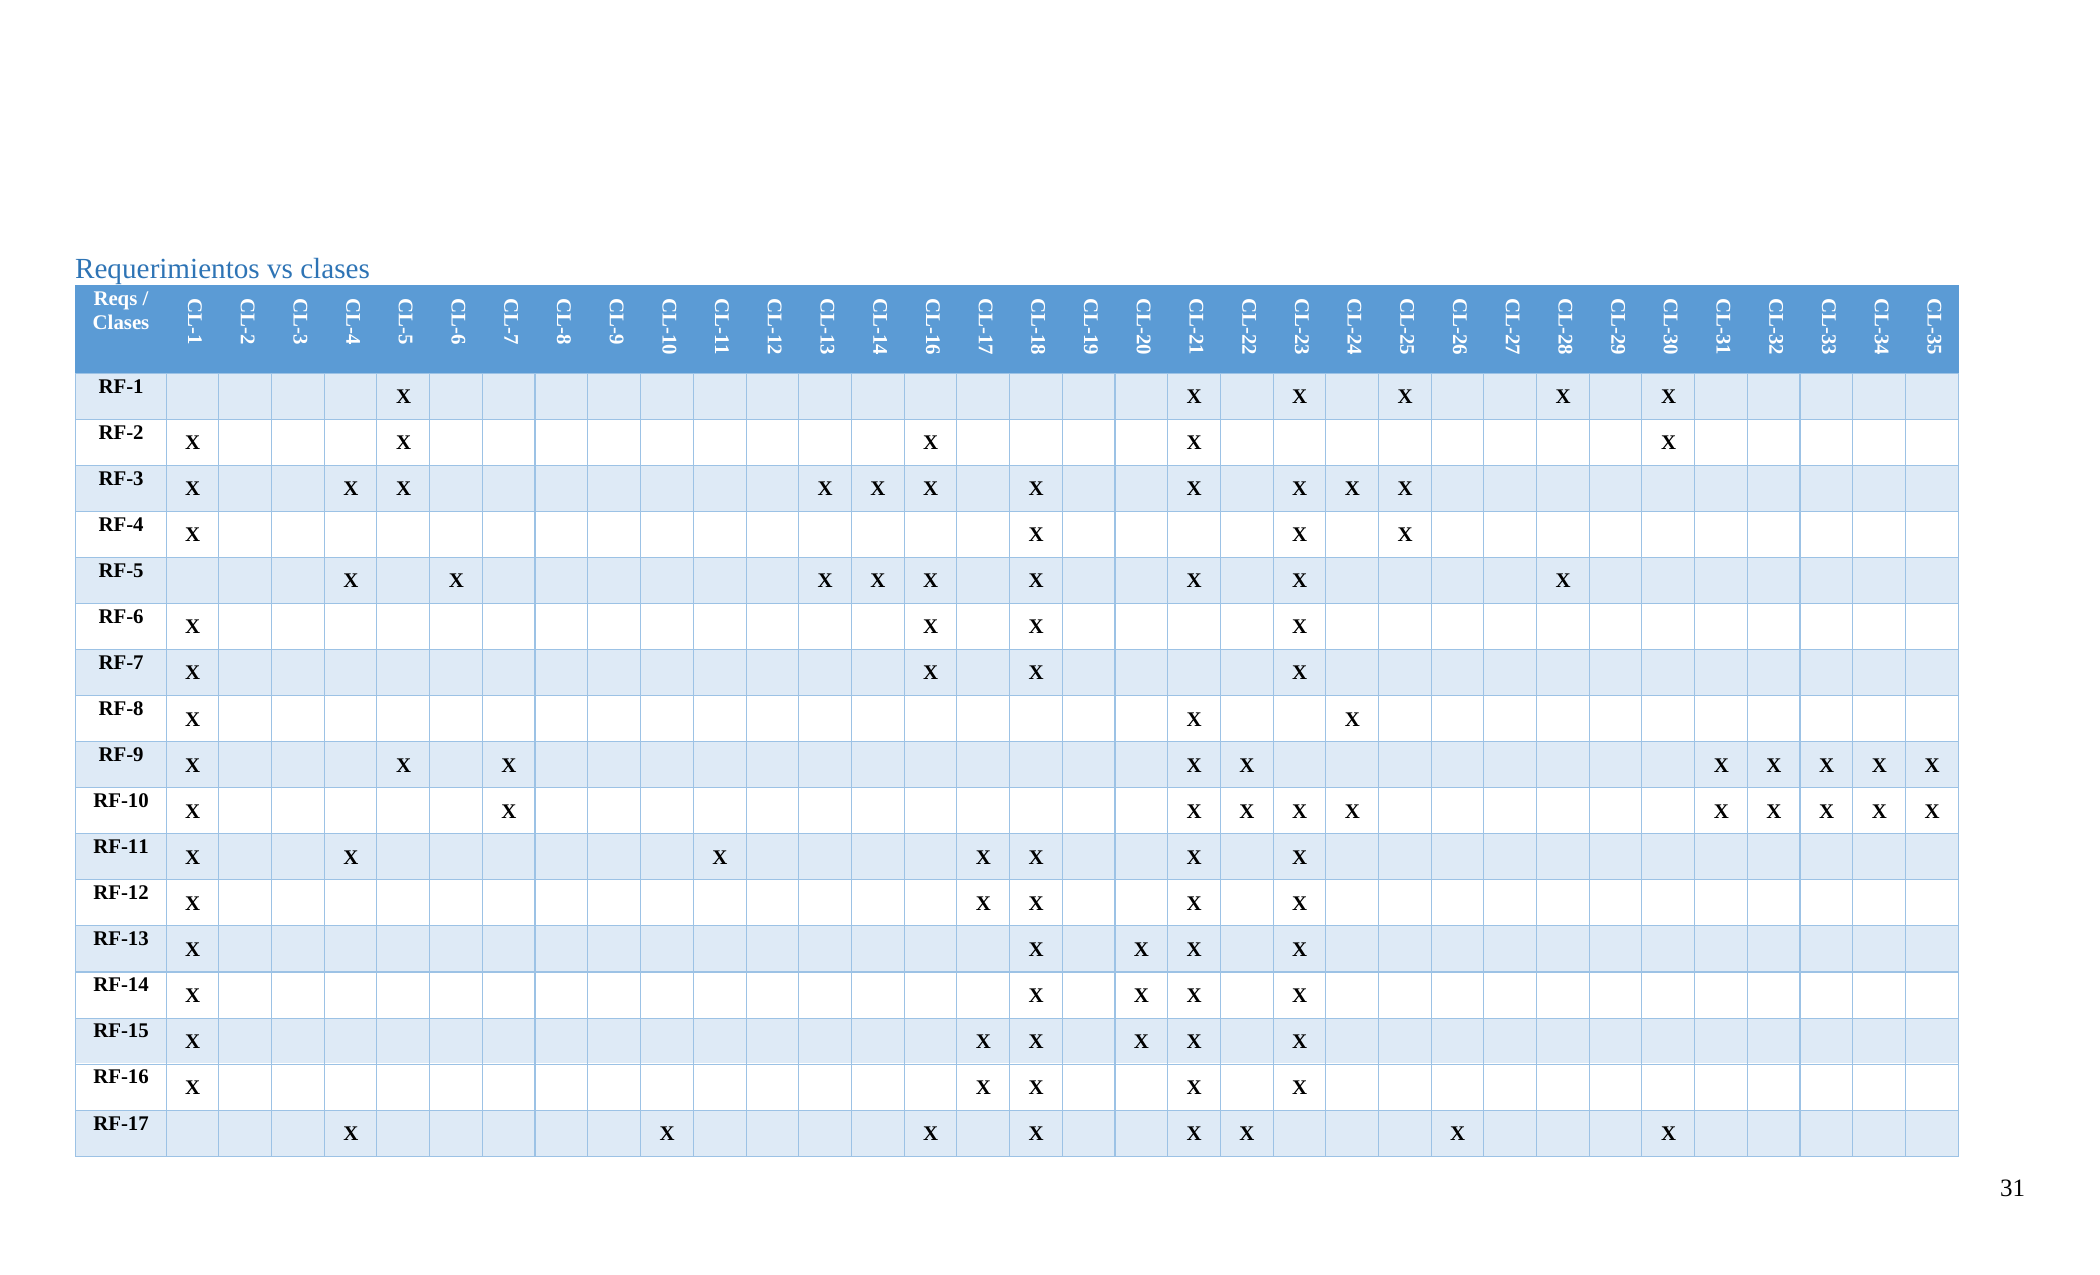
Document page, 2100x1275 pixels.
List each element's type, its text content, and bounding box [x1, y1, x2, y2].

table_cell [1748, 650, 1799, 695]
table_cell [852, 604, 904, 649]
table_cell [747, 696, 798, 741]
table_cell [1379, 420, 1431, 465]
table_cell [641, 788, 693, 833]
table_cell [694, 420, 746, 465]
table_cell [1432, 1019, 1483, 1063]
table_cell X [905, 420, 956, 465]
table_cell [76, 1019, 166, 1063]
table_cell [1484, 420, 1536, 465]
table_cell [536, 466, 587, 511]
table_cell [1590, 604, 1641, 649]
table_cell X [1168, 374, 1220, 419]
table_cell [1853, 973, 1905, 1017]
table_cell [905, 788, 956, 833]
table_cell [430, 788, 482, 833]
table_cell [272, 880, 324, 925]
table_cell [641, 742, 693, 787]
table_cell [1063, 742, 1114, 787]
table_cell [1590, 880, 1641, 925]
table_header CL-30 [1642, 286, 1694, 373]
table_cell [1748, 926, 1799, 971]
table_cell [1590, 650, 1641, 695]
table_cell RF-9 [76, 742, 166, 787]
table_cell [747, 374, 798, 419]
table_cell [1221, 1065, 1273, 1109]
table_cell [1590, 512, 1641, 557]
table_cell [1010, 420, 1062, 465]
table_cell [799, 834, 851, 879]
table_cell [1642, 512, 1694, 557]
table_cell [272, 558, 324, 603]
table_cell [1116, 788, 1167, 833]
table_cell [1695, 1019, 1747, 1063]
table_cell [1695, 650, 1747, 695]
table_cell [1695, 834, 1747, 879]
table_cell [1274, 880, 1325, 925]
table_cell [1432, 420, 1483, 465]
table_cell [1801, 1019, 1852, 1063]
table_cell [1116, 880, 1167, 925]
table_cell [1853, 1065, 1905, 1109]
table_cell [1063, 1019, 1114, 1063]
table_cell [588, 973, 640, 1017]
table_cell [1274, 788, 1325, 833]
table_cell [483, 650, 534, 695]
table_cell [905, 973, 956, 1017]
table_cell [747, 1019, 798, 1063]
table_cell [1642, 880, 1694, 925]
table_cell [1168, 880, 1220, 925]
table_cell [694, 742, 746, 787]
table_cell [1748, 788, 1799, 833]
table_cell [1116, 742, 1167, 787]
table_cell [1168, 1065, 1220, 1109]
table_cell [325, 604, 376, 649]
table_cell [1484, 696, 1536, 741]
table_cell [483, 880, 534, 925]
table_cell X [1010, 650, 1062, 695]
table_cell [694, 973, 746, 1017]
table_cell [536, 512, 587, 557]
table_cell [1801, 512, 1852, 557]
table_cell [905, 742, 956, 787]
table_cell X [905, 558, 956, 603]
table_cell [1484, 742, 1536, 787]
table_cell [1906, 650, 1958, 695]
table_header Reqs / Clases [76, 286, 166, 373]
table_cell [1221, 512, 1273, 557]
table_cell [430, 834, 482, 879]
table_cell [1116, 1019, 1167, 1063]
table_cell X [1010, 558, 1062, 603]
table_header CL-7 [483, 286, 534, 373]
table_header CL-16 [905, 286, 956, 373]
table_cell [483, 512, 534, 557]
table_cell [430, 512, 482, 557]
table_cell [219, 742, 271, 787]
table_cell [272, 696, 324, 741]
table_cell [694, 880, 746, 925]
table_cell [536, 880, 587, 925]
table_cell [1590, 558, 1641, 603]
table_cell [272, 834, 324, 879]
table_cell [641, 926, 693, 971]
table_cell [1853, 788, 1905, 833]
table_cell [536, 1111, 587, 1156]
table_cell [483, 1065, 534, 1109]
table_header CL-21 [1168, 286, 1220, 373]
table_cell [219, 558, 271, 603]
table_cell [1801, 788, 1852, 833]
table_cell [325, 696, 376, 741]
table_cell [1379, 742, 1431, 787]
subtitle Requerimientos vs clases [75, 252, 2025, 285]
table_cell X [1168, 420, 1220, 465]
table_cell [430, 466, 482, 511]
table_cell [1642, 604, 1694, 649]
table_cell X [1168, 696, 1220, 741]
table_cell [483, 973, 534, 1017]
table_cell X [1642, 420, 1694, 465]
table_cell [377, 558, 429, 603]
table_cell [641, 650, 693, 695]
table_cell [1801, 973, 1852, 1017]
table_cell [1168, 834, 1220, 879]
table_cell [799, 420, 851, 465]
table_cell X [1274, 512, 1325, 557]
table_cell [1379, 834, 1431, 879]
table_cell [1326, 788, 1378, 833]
table_cell [641, 420, 693, 465]
table_header CL-14 [852, 286, 904, 373]
table_cell [377, 604, 429, 649]
table_cell [1063, 650, 1114, 695]
table_cell [1695, 696, 1747, 741]
table_cell [1484, 558, 1536, 603]
table_cell [747, 466, 798, 511]
table_cell [641, 558, 693, 603]
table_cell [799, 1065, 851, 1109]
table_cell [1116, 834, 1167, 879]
table_cell [1484, 604, 1536, 649]
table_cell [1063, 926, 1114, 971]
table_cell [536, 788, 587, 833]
table_cell [536, 420, 587, 465]
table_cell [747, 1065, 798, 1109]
table_cell [272, 742, 324, 787]
table_cell [747, 650, 798, 695]
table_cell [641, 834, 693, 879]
table_cell [1063, 604, 1114, 649]
table_cell [957, 742, 1009, 787]
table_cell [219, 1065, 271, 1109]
table_cell [272, 374, 324, 419]
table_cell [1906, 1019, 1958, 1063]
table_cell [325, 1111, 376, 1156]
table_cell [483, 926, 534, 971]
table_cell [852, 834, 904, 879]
table_cell [957, 374, 1009, 419]
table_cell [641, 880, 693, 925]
table_cell [1432, 604, 1483, 649]
table_cell [1906, 696, 1958, 741]
table_header CL-23 [1274, 286, 1325, 373]
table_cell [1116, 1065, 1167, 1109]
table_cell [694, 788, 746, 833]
table_cell [799, 374, 851, 419]
table_cell [694, 650, 746, 695]
table_cell [588, 374, 640, 419]
table_cell [1116, 420, 1167, 465]
table_cell [747, 742, 798, 787]
table_cell [1010, 374, 1062, 419]
table_header CL-34 [1853, 286, 1905, 373]
table_cell [1801, 466, 1852, 511]
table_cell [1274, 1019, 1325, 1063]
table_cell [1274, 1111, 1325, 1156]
table_cell [799, 512, 851, 557]
table_cell [1537, 512, 1589, 557]
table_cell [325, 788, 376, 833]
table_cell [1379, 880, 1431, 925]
table_cell [588, 512, 640, 557]
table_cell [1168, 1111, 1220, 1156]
table_header CL-25 [1379, 286, 1431, 373]
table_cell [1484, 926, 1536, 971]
table_cell X [483, 742, 534, 787]
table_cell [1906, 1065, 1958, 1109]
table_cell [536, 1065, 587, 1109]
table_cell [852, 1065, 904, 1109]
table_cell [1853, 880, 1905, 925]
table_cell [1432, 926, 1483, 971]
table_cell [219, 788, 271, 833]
table_header CL-20 [1116, 286, 1167, 373]
table_cell [747, 558, 798, 603]
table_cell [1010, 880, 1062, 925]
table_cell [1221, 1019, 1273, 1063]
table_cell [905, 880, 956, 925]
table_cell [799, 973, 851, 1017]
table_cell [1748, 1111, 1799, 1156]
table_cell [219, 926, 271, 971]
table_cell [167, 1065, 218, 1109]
table_cell [1748, 558, 1799, 603]
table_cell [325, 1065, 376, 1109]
table_cell [747, 512, 798, 557]
table_cell [852, 374, 904, 419]
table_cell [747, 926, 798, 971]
table_cell X [905, 604, 956, 649]
table_cell [1379, 650, 1431, 695]
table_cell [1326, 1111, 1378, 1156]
table_cell [1484, 512, 1536, 557]
table_cell [1063, 512, 1114, 557]
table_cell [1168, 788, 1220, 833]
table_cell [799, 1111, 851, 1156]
table_cell [1801, 650, 1852, 695]
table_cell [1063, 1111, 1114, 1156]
table_cell X [325, 558, 376, 603]
table_cell X [167, 466, 218, 511]
table_header CL-26 [1432, 286, 1483, 373]
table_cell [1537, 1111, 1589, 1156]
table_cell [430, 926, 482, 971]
table_cell [905, 512, 956, 557]
table_cell [1695, 466, 1747, 511]
table_cell [641, 696, 693, 741]
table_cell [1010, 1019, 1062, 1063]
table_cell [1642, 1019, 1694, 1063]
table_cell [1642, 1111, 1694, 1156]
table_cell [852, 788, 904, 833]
table_cell [1537, 420, 1589, 465]
table_cell X [1274, 650, 1325, 695]
table_cell [957, 696, 1009, 741]
table_cell [483, 466, 534, 511]
table_cell [377, 696, 429, 741]
table_cell [1326, 420, 1378, 465]
table_cell [905, 696, 956, 741]
table_header CL-11 [694, 286, 746, 373]
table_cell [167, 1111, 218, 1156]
table_header CL-5 [377, 286, 429, 373]
table_cell RF-5 [76, 558, 166, 603]
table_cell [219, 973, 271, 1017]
table_cell [957, 558, 1009, 603]
table_cell [852, 696, 904, 741]
table_cell X [167, 650, 218, 695]
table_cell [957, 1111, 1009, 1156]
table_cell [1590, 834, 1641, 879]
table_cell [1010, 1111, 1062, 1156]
table_cell X [1379, 512, 1431, 557]
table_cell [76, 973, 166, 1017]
table_cell [641, 604, 693, 649]
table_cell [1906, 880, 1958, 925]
table_cell [483, 558, 534, 603]
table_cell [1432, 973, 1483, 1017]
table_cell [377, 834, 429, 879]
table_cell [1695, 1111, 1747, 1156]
table_cell [1748, 374, 1799, 419]
table_cell X [1221, 742, 1273, 787]
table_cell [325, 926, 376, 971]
table_cell [1168, 512, 1220, 557]
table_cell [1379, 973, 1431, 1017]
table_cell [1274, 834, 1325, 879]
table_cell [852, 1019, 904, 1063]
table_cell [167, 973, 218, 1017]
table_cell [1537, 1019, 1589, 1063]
table_cell [1116, 696, 1167, 741]
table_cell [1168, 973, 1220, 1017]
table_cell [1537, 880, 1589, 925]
table_cell [1484, 650, 1536, 695]
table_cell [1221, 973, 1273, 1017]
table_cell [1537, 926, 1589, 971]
table_cell [1695, 558, 1747, 603]
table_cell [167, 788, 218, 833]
table_cell [167, 558, 218, 603]
table_cell [1590, 466, 1641, 511]
table_cell [1116, 512, 1167, 557]
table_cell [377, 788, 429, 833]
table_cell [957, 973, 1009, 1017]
table_cell RF-2 [76, 420, 166, 465]
table_cell X [1326, 466, 1378, 511]
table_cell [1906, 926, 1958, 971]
table_cell [1906, 466, 1958, 511]
table_cell [1537, 604, 1589, 649]
table_cell X [1274, 558, 1325, 603]
table_cell [1642, 650, 1694, 695]
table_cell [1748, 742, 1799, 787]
table_cell [1274, 420, 1325, 465]
table_cell [536, 374, 587, 419]
table_cell [957, 650, 1009, 695]
table_cell [588, 696, 640, 741]
table_cell [536, 604, 587, 649]
table_cell RF-8 [76, 696, 166, 741]
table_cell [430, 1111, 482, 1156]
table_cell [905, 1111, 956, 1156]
table_cell X [1010, 466, 1062, 511]
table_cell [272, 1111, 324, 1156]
table_cell [1116, 650, 1167, 695]
table_cell [430, 742, 482, 787]
table_cell X [852, 466, 904, 511]
table_cell [272, 512, 324, 557]
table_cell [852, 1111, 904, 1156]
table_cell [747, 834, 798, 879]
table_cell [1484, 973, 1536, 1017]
table_cell [1801, 420, 1852, 465]
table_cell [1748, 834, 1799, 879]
table_cell [1590, 742, 1641, 787]
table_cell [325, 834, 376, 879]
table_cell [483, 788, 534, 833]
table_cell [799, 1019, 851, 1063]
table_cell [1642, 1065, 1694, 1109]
table_cell [852, 650, 904, 695]
table_cell X [1168, 558, 1220, 603]
table_cell X [377, 466, 429, 511]
table_cell [1906, 604, 1958, 649]
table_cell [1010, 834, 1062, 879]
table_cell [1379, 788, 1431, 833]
table_cell [536, 696, 587, 741]
table_header CL-8 [536, 286, 587, 373]
table_cell [219, 604, 271, 649]
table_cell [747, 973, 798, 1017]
table_cell [536, 558, 587, 603]
table_cell [1432, 696, 1483, 741]
table_cell [1853, 696, 1905, 741]
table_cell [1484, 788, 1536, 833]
table_cell [588, 604, 640, 649]
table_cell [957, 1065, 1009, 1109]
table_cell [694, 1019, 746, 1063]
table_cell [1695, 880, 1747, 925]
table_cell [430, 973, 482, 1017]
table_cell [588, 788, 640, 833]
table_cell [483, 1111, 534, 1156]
table_cell [483, 696, 534, 741]
table_cell [1906, 512, 1958, 557]
table_cell [483, 420, 534, 465]
table_cell [852, 742, 904, 787]
table_cell [377, 512, 429, 557]
table_cell [957, 512, 1009, 557]
table_cell [694, 604, 746, 649]
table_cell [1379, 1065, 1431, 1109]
table_cell RF-3 [76, 466, 166, 511]
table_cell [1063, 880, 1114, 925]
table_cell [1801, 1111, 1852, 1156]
table_cell [1537, 466, 1589, 511]
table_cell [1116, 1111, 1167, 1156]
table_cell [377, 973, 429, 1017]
table_cell X [1010, 604, 1062, 649]
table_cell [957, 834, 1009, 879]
table_header CL-32 [1748, 286, 1799, 373]
table_cell [1116, 374, 1167, 419]
table_cell [694, 466, 746, 511]
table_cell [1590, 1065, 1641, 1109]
table_cell [1326, 374, 1378, 419]
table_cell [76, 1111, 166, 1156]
table_cell [219, 466, 271, 511]
table_cell [430, 650, 482, 695]
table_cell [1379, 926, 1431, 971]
table_cell [325, 742, 376, 787]
table_cell [1432, 742, 1483, 787]
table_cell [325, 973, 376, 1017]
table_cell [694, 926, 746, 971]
table_cell [1642, 466, 1694, 511]
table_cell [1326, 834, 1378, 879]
table_cell X [1274, 604, 1325, 649]
table_cell X [377, 420, 429, 465]
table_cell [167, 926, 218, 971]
table_cell [1590, 696, 1641, 741]
table_cell [1801, 696, 1852, 741]
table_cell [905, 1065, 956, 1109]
table_cell [1116, 466, 1167, 511]
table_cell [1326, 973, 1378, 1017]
table_cell [1642, 558, 1694, 603]
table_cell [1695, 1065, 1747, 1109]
table_cell [430, 420, 482, 465]
table_cell [1748, 420, 1799, 465]
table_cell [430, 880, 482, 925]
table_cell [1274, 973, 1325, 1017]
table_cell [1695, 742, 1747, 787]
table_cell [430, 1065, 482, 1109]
table_cell [1748, 696, 1799, 741]
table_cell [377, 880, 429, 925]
table_cell [272, 604, 324, 649]
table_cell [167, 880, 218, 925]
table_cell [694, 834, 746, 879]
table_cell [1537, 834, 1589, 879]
table_cell [272, 650, 324, 695]
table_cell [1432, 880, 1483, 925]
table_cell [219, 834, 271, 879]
table_header CL-35 [1906, 286, 1958, 373]
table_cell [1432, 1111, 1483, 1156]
table_cell [536, 742, 587, 787]
table_cell [1537, 742, 1589, 787]
table_cell X [1379, 466, 1431, 511]
table_cell [1221, 466, 1273, 511]
table_cell [1695, 374, 1747, 419]
table_cell [747, 604, 798, 649]
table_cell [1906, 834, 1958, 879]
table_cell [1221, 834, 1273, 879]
table_header CL-3 [272, 286, 324, 373]
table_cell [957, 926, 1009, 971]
table_cell X [430, 558, 482, 603]
table_cell [905, 374, 956, 419]
table_cell [1063, 696, 1114, 741]
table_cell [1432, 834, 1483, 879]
table_cell [694, 558, 746, 603]
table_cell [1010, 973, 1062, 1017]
table_cell [430, 696, 482, 741]
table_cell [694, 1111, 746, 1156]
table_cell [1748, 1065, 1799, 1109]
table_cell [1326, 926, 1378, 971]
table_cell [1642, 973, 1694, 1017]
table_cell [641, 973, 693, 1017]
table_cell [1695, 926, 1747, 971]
table_cell [1853, 466, 1905, 511]
table_cell [1221, 696, 1273, 741]
table_cell [1906, 558, 1958, 603]
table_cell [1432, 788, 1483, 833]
table_cell [1326, 604, 1378, 649]
table_cell [1221, 374, 1273, 419]
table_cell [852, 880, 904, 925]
table_cell X [799, 466, 851, 511]
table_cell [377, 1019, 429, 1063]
table_header CL-1 [167, 286, 218, 373]
table_cell [1695, 420, 1747, 465]
table_header CL-31 [1695, 286, 1747, 373]
table_cell [1274, 742, 1325, 787]
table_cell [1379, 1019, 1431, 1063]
table_cell [641, 466, 693, 511]
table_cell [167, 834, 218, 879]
table_cell [1853, 558, 1905, 603]
table_cell [1801, 374, 1852, 419]
table_cell [1274, 696, 1325, 741]
table_cell [219, 374, 271, 419]
table_cell [852, 512, 904, 557]
table_cell X [167, 696, 218, 741]
table_cell X [852, 558, 904, 603]
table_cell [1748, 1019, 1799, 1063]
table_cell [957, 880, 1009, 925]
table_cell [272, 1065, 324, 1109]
table_cell [219, 512, 271, 557]
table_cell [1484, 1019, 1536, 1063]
table_cell [1906, 374, 1958, 419]
table_cell [1379, 558, 1431, 603]
table_cell [1010, 696, 1062, 741]
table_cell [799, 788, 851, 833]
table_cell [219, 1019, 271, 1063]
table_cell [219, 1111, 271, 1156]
table_header CL-29 [1590, 286, 1641, 373]
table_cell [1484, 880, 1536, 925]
table_cell [1484, 374, 1536, 419]
table_cell [1010, 742, 1062, 787]
table_cell X [1537, 558, 1589, 603]
table_cell [799, 696, 851, 741]
table_cell [799, 742, 851, 787]
table_cell X [1326, 696, 1378, 741]
table_cell [799, 650, 851, 695]
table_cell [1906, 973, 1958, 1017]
table_header CL-33 [1801, 286, 1852, 373]
table_cell [1063, 466, 1114, 511]
table_cell [1168, 650, 1220, 695]
table_cell [588, 650, 640, 695]
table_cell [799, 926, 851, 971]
table_cell [1748, 604, 1799, 649]
table_cell [1906, 420, 1958, 465]
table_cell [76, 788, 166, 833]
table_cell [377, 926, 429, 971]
table_cell [430, 604, 482, 649]
table_cell X [377, 742, 429, 787]
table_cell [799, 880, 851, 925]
table_cell [1590, 374, 1641, 419]
table_cell [1432, 512, 1483, 557]
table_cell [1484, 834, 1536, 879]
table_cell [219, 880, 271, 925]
table_cell [219, 696, 271, 741]
table_cell [1853, 374, 1905, 419]
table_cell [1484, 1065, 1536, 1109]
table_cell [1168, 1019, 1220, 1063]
table_cell [1484, 466, 1536, 511]
table_cell [1590, 420, 1641, 465]
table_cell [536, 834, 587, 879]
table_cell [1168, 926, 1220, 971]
table_cell [694, 512, 746, 557]
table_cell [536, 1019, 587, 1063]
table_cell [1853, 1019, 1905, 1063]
table_cell [1853, 420, 1905, 465]
table_cell [1695, 604, 1747, 649]
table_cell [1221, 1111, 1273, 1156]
table_cell X [1168, 466, 1220, 511]
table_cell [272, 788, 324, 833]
table_cell [325, 374, 376, 419]
table_cell [325, 650, 376, 695]
table_cell [588, 420, 640, 465]
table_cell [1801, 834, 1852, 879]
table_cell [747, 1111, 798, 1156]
table_cell X [1379, 374, 1431, 419]
table_header CL-17 [957, 286, 1009, 373]
table_cell [957, 420, 1009, 465]
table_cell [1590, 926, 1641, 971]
table_cell [1537, 696, 1589, 741]
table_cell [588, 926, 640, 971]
table_header CL-24 [1326, 286, 1378, 373]
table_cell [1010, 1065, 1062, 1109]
table_cell [852, 420, 904, 465]
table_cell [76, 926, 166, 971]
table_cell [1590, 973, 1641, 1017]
table_cell RF-7 [76, 650, 166, 695]
table_cell [167, 374, 218, 419]
table_cell X [1010, 512, 1062, 557]
table_cell X [905, 650, 956, 695]
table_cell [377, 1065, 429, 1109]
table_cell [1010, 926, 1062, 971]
table_cell [1432, 558, 1483, 603]
table_cell [588, 742, 640, 787]
table_cell [799, 604, 851, 649]
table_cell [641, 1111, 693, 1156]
table_cell RF-1 [76, 374, 166, 419]
table_cell [325, 512, 376, 557]
table_cell X [167, 742, 218, 787]
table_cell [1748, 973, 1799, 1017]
table_cell [1432, 650, 1483, 695]
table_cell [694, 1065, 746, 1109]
table_cell [1695, 512, 1747, 557]
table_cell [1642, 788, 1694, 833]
table_header CL-22 [1221, 286, 1273, 373]
table_header CL-4 [325, 286, 376, 373]
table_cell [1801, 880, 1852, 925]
table_cell [1326, 742, 1378, 787]
table_cell [1063, 558, 1114, 603]
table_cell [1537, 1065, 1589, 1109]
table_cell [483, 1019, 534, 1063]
table_cell [1432, 374, 1483, 419]
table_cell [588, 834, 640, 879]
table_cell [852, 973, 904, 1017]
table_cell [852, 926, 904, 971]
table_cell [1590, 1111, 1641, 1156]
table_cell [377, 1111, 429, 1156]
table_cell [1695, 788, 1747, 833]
table_cell X [167, 420, 218, 465]
table_cell [483, 604, 534, 649]
table_cell X [377, 374, 429, 419]
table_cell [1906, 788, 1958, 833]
table_cell [536, 650, 587, 695]
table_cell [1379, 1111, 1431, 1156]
table_cell X [325, 466, 376, 511]
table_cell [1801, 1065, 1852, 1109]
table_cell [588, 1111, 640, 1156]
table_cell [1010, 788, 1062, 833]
table_cell [1221, 604, 1273, 649]
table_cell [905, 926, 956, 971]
table_cell [1801, 604, 1852, 649]
table_cell [377, 650, 429, 695]
table_cell [1748, 512, 1799, 557]
table_cell [272, 420, 324, 465]
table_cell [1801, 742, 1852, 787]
table_cell [430, 374, 482, 419]
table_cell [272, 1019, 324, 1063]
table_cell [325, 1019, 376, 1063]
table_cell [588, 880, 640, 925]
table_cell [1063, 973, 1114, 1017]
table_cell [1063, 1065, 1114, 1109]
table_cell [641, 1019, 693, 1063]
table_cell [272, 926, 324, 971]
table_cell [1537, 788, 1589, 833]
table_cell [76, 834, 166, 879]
table_cell X [1168, 742, 1220, 787]
table_cell [588, 558, 640, 603]
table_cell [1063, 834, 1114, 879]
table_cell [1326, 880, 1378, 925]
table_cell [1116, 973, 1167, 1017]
table_cell [1379, 696, 1431, 741]
table_cell X [905, 466, 956, 511]
table_cell X [1274, 374, 1325, 419]
table_cell [694, 374, 746, 419]
table_cell X [167, 512, 218, 557]
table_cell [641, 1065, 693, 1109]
table_cell [1748, 466, 1799, 511]
table_cell [588, 466, 640, 511]
table_cell [641, 374, 693, 419]
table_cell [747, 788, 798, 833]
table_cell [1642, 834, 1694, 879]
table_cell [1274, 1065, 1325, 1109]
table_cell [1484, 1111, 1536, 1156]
table_cell [1326, 558, 1378, 603]
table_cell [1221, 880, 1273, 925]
table_header CL-18 [1010, 286, 1062, 373]
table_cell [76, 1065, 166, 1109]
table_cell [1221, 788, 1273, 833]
table_cell [957, 466, 1009, 511]
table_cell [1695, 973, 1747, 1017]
table_header CL-28 [1537, 286, 1589, 373]
table_cell [1642, 696, 1694, 741]
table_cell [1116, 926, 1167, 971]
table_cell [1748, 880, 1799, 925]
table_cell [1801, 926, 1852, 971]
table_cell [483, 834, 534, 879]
table_cell [1116, 604, 1167, 649]
table_cell X [799, 558, 851, 603]
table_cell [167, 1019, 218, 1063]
table_cell [219, 420, 271, 465]
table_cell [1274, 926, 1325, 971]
table_cell [272, 466, 324, 511]
table_cell [1537, 650, 1589, 695]
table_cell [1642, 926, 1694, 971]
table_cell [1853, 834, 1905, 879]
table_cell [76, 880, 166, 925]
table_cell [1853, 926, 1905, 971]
table_cell [219, 650, 271, 695]
table_cell [483, 374, 534, 419]
table_cell [1168, 604, 1220, 649]
table_header CL-6 [430, 286, 482, 373]
table_cell RF-6 [76, 604, 166, 649]
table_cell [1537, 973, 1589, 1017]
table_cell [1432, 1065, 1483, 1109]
table_cell X [1274, 466, 1325, 511]
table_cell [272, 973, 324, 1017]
table_header CL-10 [641, 286, 693, 373]
table_cell [325, 420, 376, 465]
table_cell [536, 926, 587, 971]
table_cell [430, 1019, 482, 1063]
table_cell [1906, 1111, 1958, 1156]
table_cell [1063, 420, 1114, 465]
table_header CL-13 [799, 286, 851, 373]
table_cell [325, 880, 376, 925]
table_cell RF-4 [76, 512, 166, 557]
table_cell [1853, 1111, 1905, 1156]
table_cell [1116, 558, 1167, 603]
table_cell [1853, 604, 1905, 649]
table_cell [1801, 558, 1852, 603]
table_cell [1221, 650, 1273, 695]
table_cell [957, 604, 1009, 649]
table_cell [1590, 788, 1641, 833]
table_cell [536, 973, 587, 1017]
table_cell [1642, 742, 1694, 787]
table_cell [1221, 558, 1273, 603]
table_cell [1379, 604, 1431, 649]
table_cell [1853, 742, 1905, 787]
table_cell X [167, 604, 218, 649]
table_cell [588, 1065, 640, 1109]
table_header CL-9 [588, 286, 640, 373]
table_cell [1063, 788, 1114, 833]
table_cell [747, 420, 798, 465]
table_cell [1853, 512, 1905, 557]
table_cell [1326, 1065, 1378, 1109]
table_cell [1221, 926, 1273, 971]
table_cell [1221, 420, 1273, 465]
table_cell [1432, 466, 1483, 511]
table_cell X [1537, 374, 1589, 419]
table_cell [641, 512, 693, 557]
table_header CL-2 [219, 286, 271, 373]
table_cell [694, 696, 746, 741]
table_header CL-19 [1063, 286, 1114, 373]
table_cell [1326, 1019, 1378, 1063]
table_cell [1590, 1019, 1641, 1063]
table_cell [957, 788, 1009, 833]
table_cell [1326, 512, 1378, 557]
table_cell [1063, 374, 1114, 419]
table_cell [1853, 650, 1905, 695]
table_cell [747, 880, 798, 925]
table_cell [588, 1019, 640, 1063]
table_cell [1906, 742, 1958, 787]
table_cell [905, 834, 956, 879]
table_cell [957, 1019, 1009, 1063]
table_header CL-27 [1484, 286, 1536, 373]
table_cell [1326, 650, 1378, 695]
table_header CL-12 [747, 286, 798, 373]
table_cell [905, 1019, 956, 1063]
table_cell X [1642, 374, 1694, 419]
